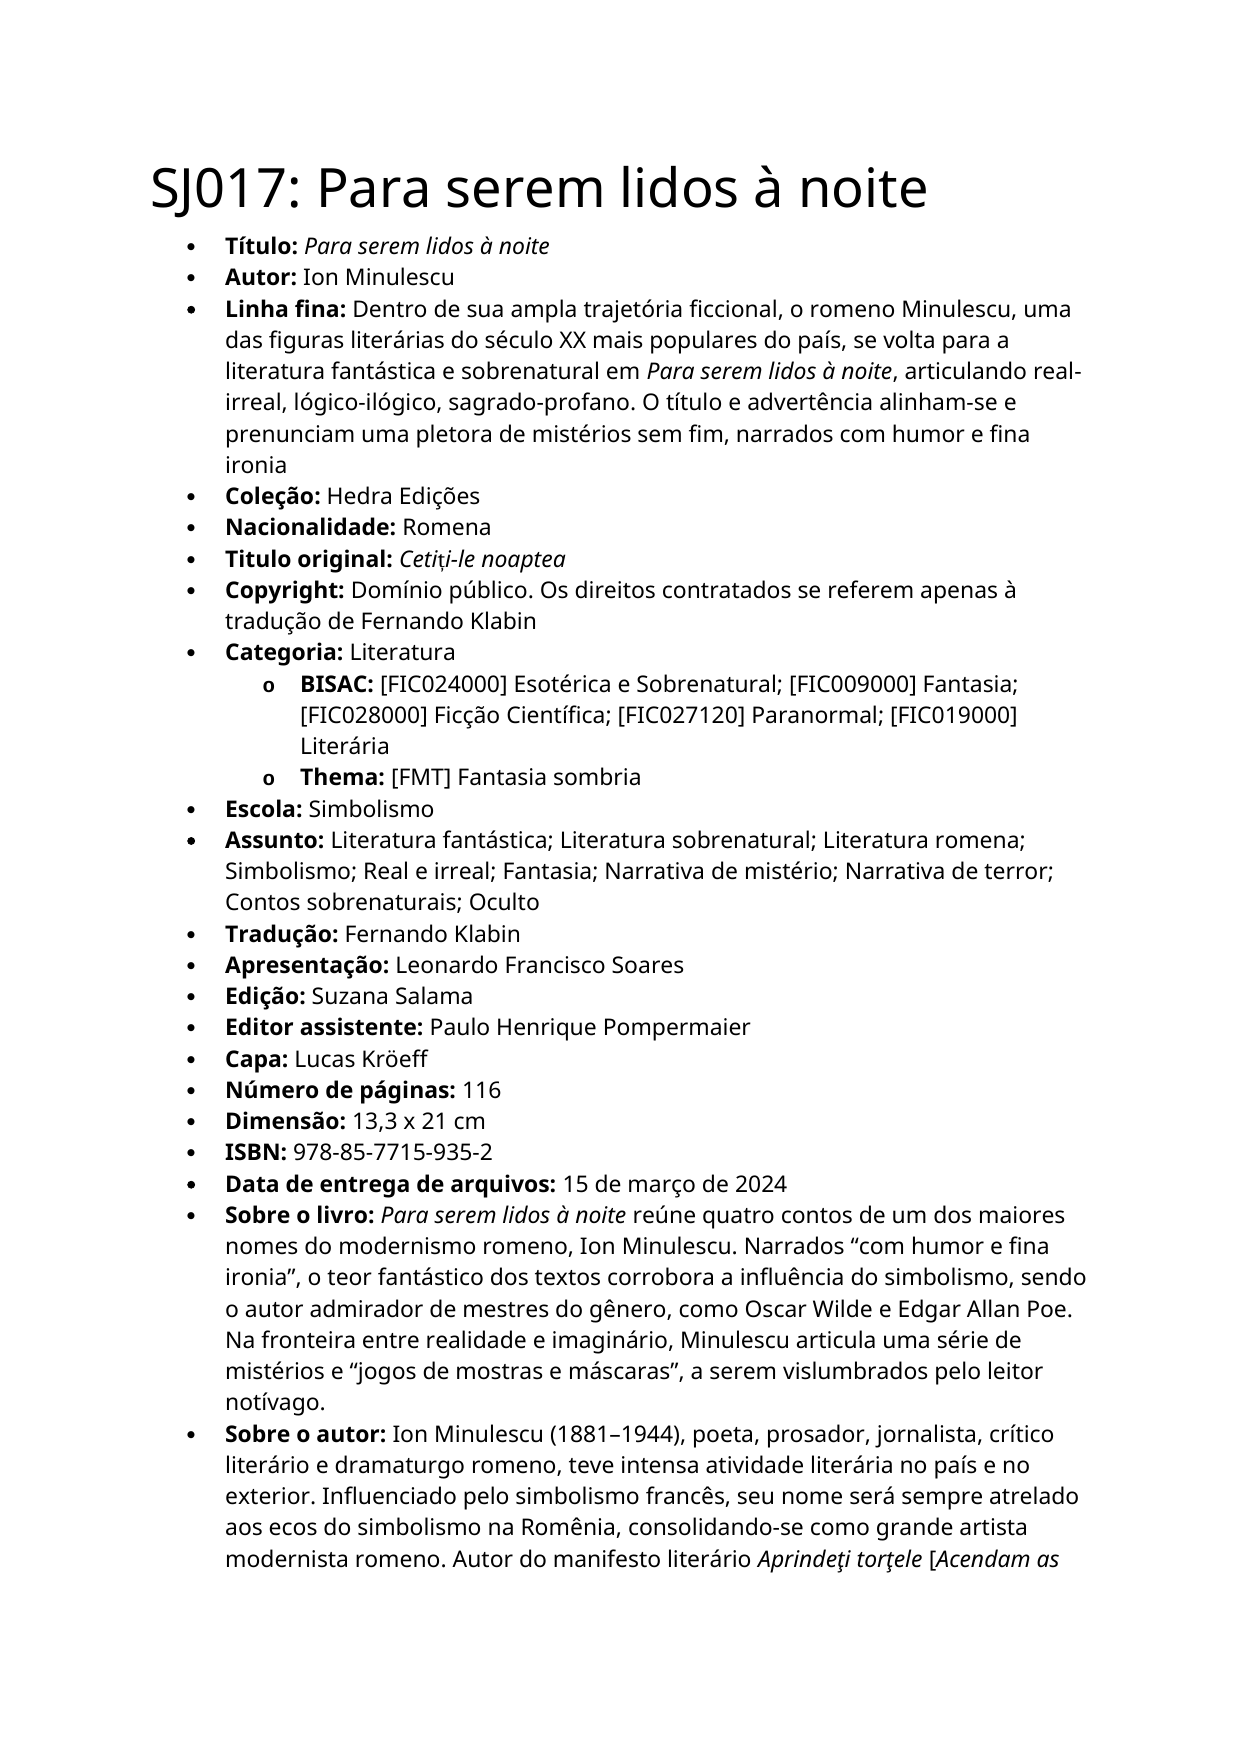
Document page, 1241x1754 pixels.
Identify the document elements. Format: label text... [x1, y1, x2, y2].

list ISBN: 978-85-7715-935-2 [187, 1136, 1090, 1167]
list BISAC: [FIC024000] Esotérica e Sobrenatural; [FIC009000] Fantasia; [FIC028000] Ficção Científica; [FIC027120] Paranormal; [FIC019000] Literária [262, 667, 1090, 761]
list Dimensão: 13,3 x 21 cm [187, 1105, 1090, 1136]
list Tradução: Fernando Klabin [187, 917, 1090, 949]
list Edição: Suzana Salama [187, 980, 1090, 1011]
list Número de páginas: 116 [187, 1074, 1090, 1105]
list Data de entrega de arquivos: 15 de março de 2024 [187, 1167, 1090, 1199]
list Linha fina: Dentro de sua ampla trajetória ficcional, o romeno Minulescu, uma das figuras literárias do século XX mais populares do país, se volta para a literatura fantástica e sobrenatural em Para serem lidos à noite, articulando real-irreal, lógico-ilógico, sagrado-profano. O título e advertência alinham-se e prenunciam uma pletora de mistérios sem fim, narrados com humor e fina ironia [187, 292, 1090, 480]
list Título: Para serem lidos à noite [187, 230, 1090, 261]
list Copyright: Domínio público. Os direitos contratados se referem apenas à tradução de Fernando Klabin [187, 574, 1090, 636]
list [187, 1417, 1090, 1574]
list Thema: [FMT] Fantasia sombria [262, 761, 1090, 792]
list Capa: Lucas Kröeff [187, 1042, 1090, 1074]
list Autor: Ion Minulescu [187, 261, 1090, 292]
list Escola: Simbolismo [187, 792, 1090, 824]
list Nacionalidade: Romena [187, 511, 1090, 542]
list Apresentação: Leonardo Francisco Soares [187, 949, 1090, 980]
text SJ017: Para serem lidos à noite [150, 150, 1090, 224]
list Sobre o livro: Para serem lidos à noite reúne quatro contos de um dos maiores nomes do modernismo romeno, Ion Minulescu. Narrados “com humor e fina ironia”, o teor fantástico dos textos corrobora a influência do simbolismo, sendo o autor admirador de mestres do gênero, como Oscar Wilde e Edgar Allan Poe. Na fronteira entre realidade e imaginário, Minulescu articula uma série de mistérios e “jogos de mostras e máscaras”, a serem vislumbrados pelo leitor notívago. [187, 1199, 1090, 1417]
list Categoria: Literatura [187, 636, 1090, 667]
list Assunto: Literatura fantástica; Literatura sobrenatural; Literatura romena; Simbolismo; Real e irreal; Fantasia; Narrativa de mistério; Narrativa de terror; Contos sobrenaturais; Oculto [187, 824, 1090, 917]
list Titulo original: Cetiți-le noaptea [187, 542, 1090, 574]
list Editor assistente: Paulo Henrique Pompermaier [187, 1011, 1090, 1042]
list Coleção: Hedra Edições [187, 480, 1090, 511]
